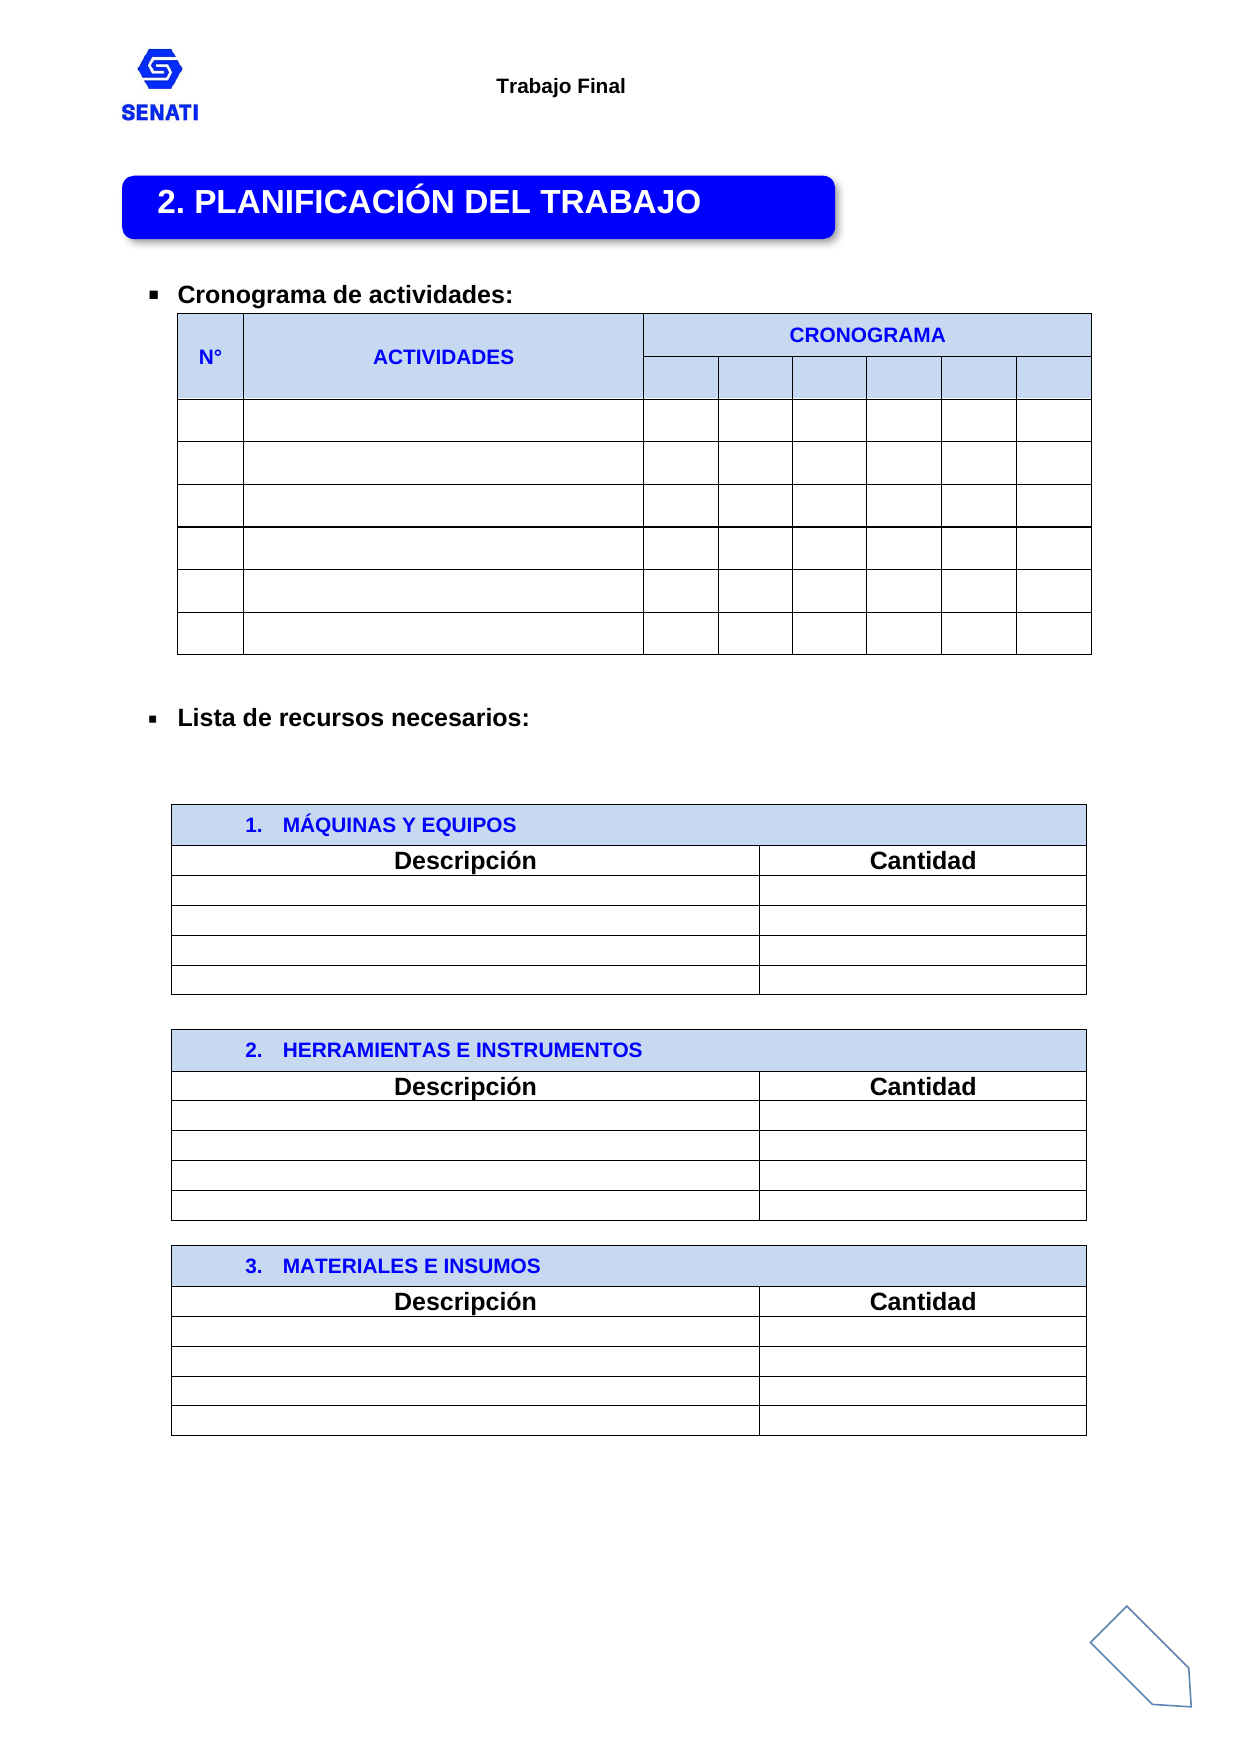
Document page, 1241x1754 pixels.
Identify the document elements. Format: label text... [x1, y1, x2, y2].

list Lista de recursos necesarios: [148, 703, 1122, 732]
table_cell [793, 570, 866, 612]
table_cell [760, 1317, 1086, 1346]
table_cell Cantidad [760, 846, 1086, 875]
table_cell [1017, 442, 1091, 484]
table_header MÁQUINAS Y EQUIPOS [172, 805, 1086, 845]
table_cell [760, 1131, 1086, 1160]
table_cell [760, 1377, 1086, 1405]
table_cell [244, 442, 643, 484]
table_cell [1017, 613, 1091, 654]
table_cell [942, 528, 1016, 569]
table_cell [244, 485, 643, 526]
table_cell [793, 528, 866, 569]
table_cell [244, 400, 643, 441]
table_cell [644, 357, 718, 398]
table_cell [644, 400, 718, 441]
table_cell [178, 570, 243, 612]
table_cell [760, 1347, 1086, 1376]
table_header MATERIALES E INSUMOS [172, 1246, 1086, 1286]
table_cell [172, 1131, 759, 1160]
table_cell [178, 442, 243, 484]
table_cell Descripción [172, 846, 759, 875]
table_cell [760, 1101, 1086, 1130]
table_cell [867, 485, 941, 526]
table_cell [867, 613, 941, 654]
table_cell [719, 528, 792, 569]
table_header CRONOGRAMA [644, 314, 1091, 356]
table_cell Descripción [172, 1072, 759, 1100]
table_cell [172, 1317, 759, 1346]
table_cell [1017, 485, 1091, 526]
table_cell [942, 400, 1016, 441]
table_cell [172, 1347, 759, 1376]
table_header ACTIVIDADES [244, 314, 643, 398]
table_cell [793, 400, 866, 441]
table_cell [719, 442, 792, 484]
table_cell [760, 1191, 1086, 1219]
table_cell Cantidad [760, 1287, 1086, 1316]
table_cell [644, 528, 718, 569]
table_cell [760, 876, 1086, 905]
table_cell Descripción [172, 1287, 759, 1316]
table_cell [793, 357, 866, 398]
table_cell [867, 570, 941, 612]
table_cell [244, 613, 643, 654]
table_cell [172, 1406, 759, 1435]
table_cell [644, 613, 718, 654]
table_cell [793, 613, 866, 654]
table_cell [178, 613, 243, 654]
table_cell [644, 485, 718, 526]
table_cell [644, 570, 718, 612]
table_cell [719, 485, 792, 526]
picture [118, 46, 201, 124]
table_cell [942, 357, 1016, 398]
table_cell [172, 1161, 759, 1190]
table_cell [172, 966, 759, 994]
table_cell [178, 528, 243, 569]
table_cell [178, 400, 243, 441]
table_cell [172, 1101, 759, 1130]
table_cell [719, 400, 792, 441]
table_cell [1017, 570, 1091, 612]
table_cell [760, 936, 1086, 964]
table_header N° [178, 314, 243, 398]
table_cell [760, 906, 1086, 935]
table_cell [867, 442, 941, 484]
list Cronograma de actividades: [148, 280, 1122, 309]
table_cell Cantidad [760, 1072, 1086, 1100]
table_cell [942, 613, 1016, 654]
table_cell [1017, 357, 1091, 398]
table_cell [172, 1191, 759, 1219]
table_cell [867, 528, 941, 569]
table_cell [793, 485, 866, 526]
table_cell [719, 570, 792, 612]
table_cell [793, 442, 866, 484]
table_cell [719, 357, 792, 398]
table_cell [867, 400, 941, 441]
table_cell [942, 570, 1016, 612]
table_cell [942, 442, 1016, 484]
table_cell [760, 1406, 1086, 1435]
table_cell [178, 485, 243, 526]
table_cell [172, 936, 759, 964]
table_cell [1017, 528, 1091, 569]
table_cell [244, 528, 643, 569]
table_cell [760, 1161, 1086, 1190]
table_cell [244, 570, 643, 612]
table_cell [1017, 400, 1091, 441]
table_cell [942, 485, 1016, 526]
table_cell [719, 613, 792, 654]
table_header HERRAMIENTAS E INSTRUMENTOS [172, 1030, 1086, 1071]
table_cell [644, 442, 718, 484]
table_cell [172, 906, 759, 935]
table_cell [760, 966, 1086, 994]
table_cell [867, 357, 941, 398]
table_cell [172, 876, 759, 905]
table_cell [172, 1377, 759, 1405]
